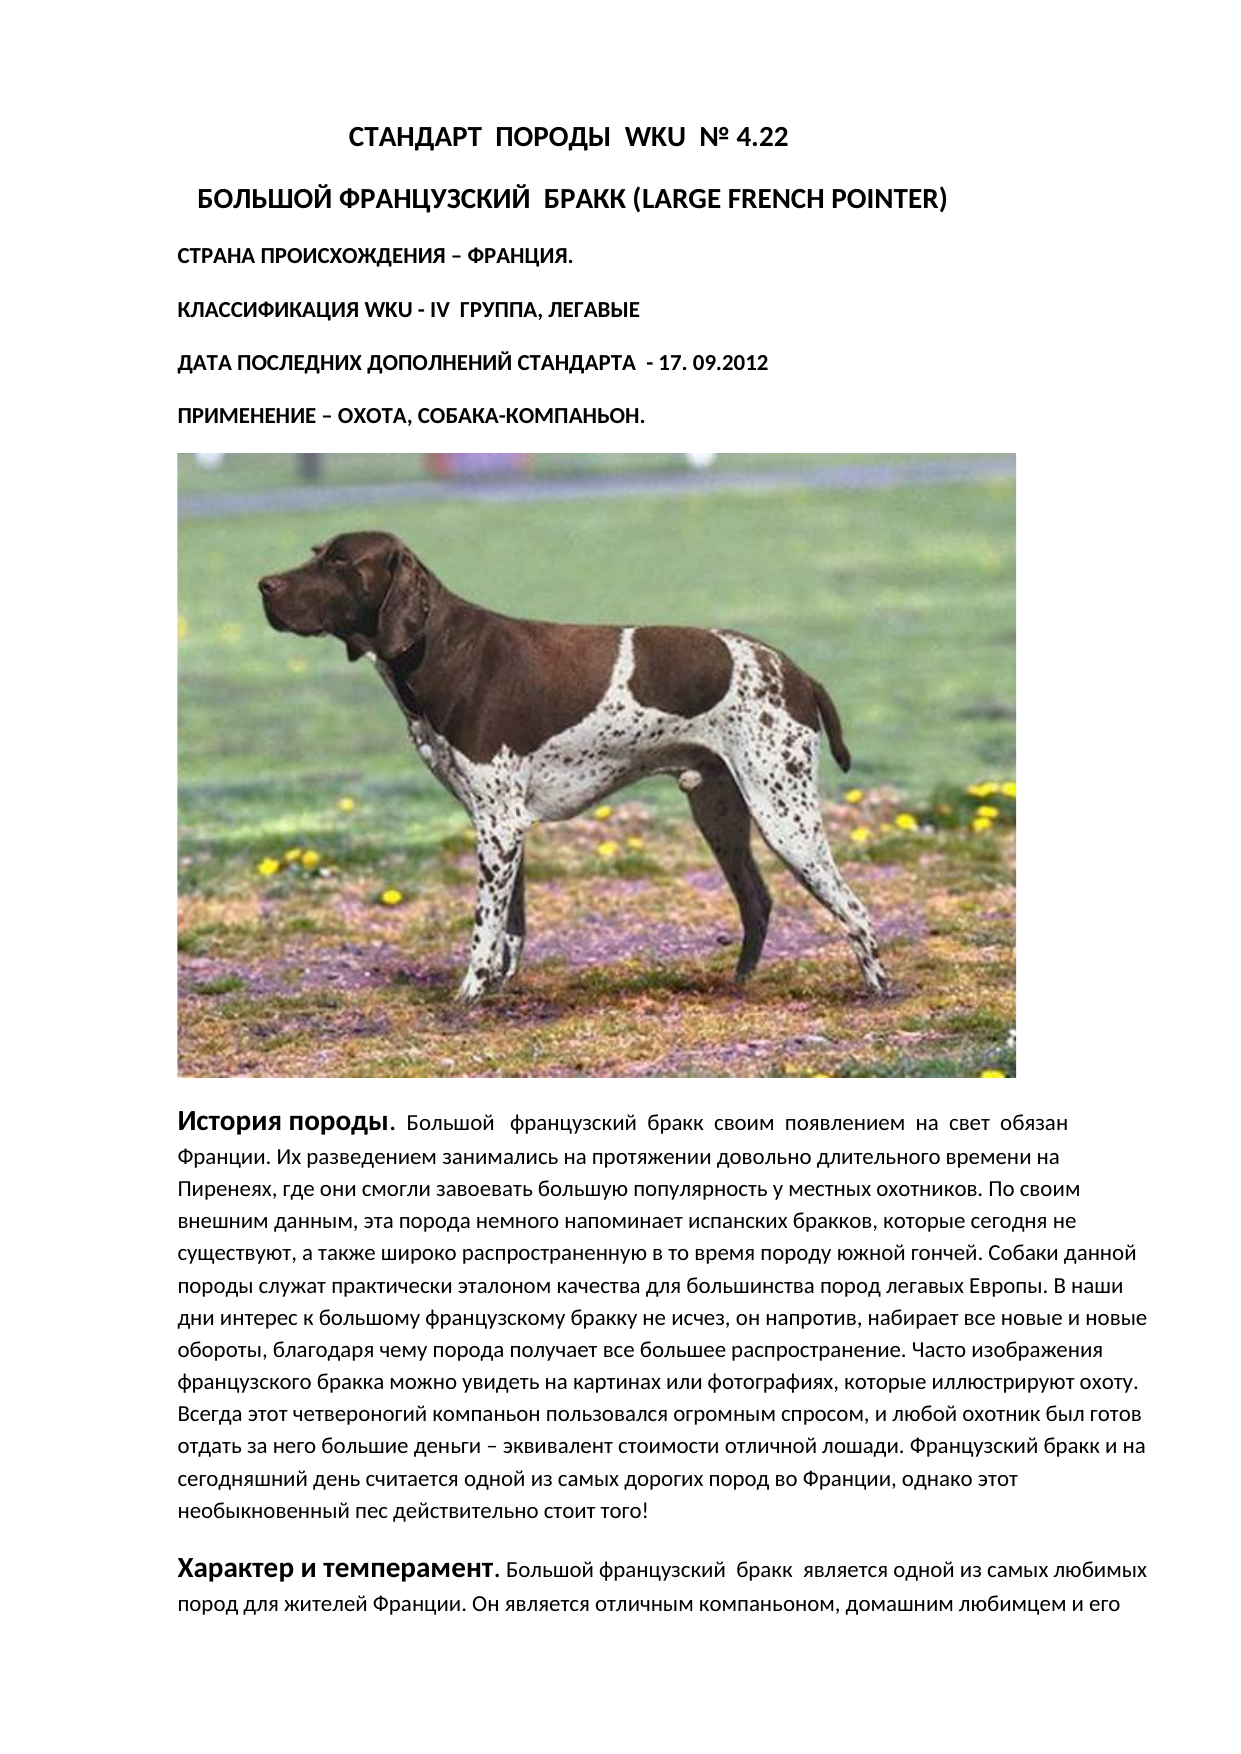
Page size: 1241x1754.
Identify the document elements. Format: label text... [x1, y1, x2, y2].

text ДАТА ПОСЛЕДНИХ ДОПОЛНЕНИЙ СТАНДАРТА - 17. 09.2012 [177, 348, 1152, 376]
text История породы. Большой французский бракк своим появлением на свет обязан Франции. Их разведением занимались на протяжении довольно длительного времени на Пиренеях, где они смогли завоевать большую популярность у местных охотников. По своим внешним данным, эта порода немного напоминает испанских бракков, которые сегодня не существуют, а также широко распространенную в то время породу южной гончей. Собаки данной породы служат практически эталоном качества для большинства пород легавых Европы. В наши дни интерес к большому французскому бракку не исчез, он напротив, набирает все новые и новые обороты, благодаря чему порода получает все большее распространение. Часто изображения французского бракка можно увидеть на картинах или фотографиях, которые иллюстрируют охоту. Всегда этот четвероногий компаньон пользовался огромным спросом, и любой охотник был готов отдать за него большие деньги – эквивалент стоимости отличной лошади. Французский бракк и на сегодняшний день считается одной из самых дорогих пород во Франции, однако этот необыкновенный пес действительно стоит того! [177, 1102, 1152, 1524]
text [177, 1549, 1152, 1617]
text СТАНДАРТ ПОРОДЫ WKU № 4.22 [177, 118, 1152, 154]
text СТРАНА ПРОИСХОЖДЕНИЯ – ФРАНЦИЯ. [177, 242, 1152, 270]
picture [177, 453, 1017, 1078]
text БОЛЬШОЙ ФРАНЦУЗСКИЙ БРАКК (LARGE FRENCH POINTER) [177, 180, 1152, 216]
text ПРИМЕНЕНИЕ – ОХОТА, СОБАКА-КОМПАНЬОН. [177, 401, 1152, 429]
text КЛАССИФИКАЦИЯ WKU - IV ГРУППА, ЛЕГАВЫЕ [177, 295, 1152, 323]
